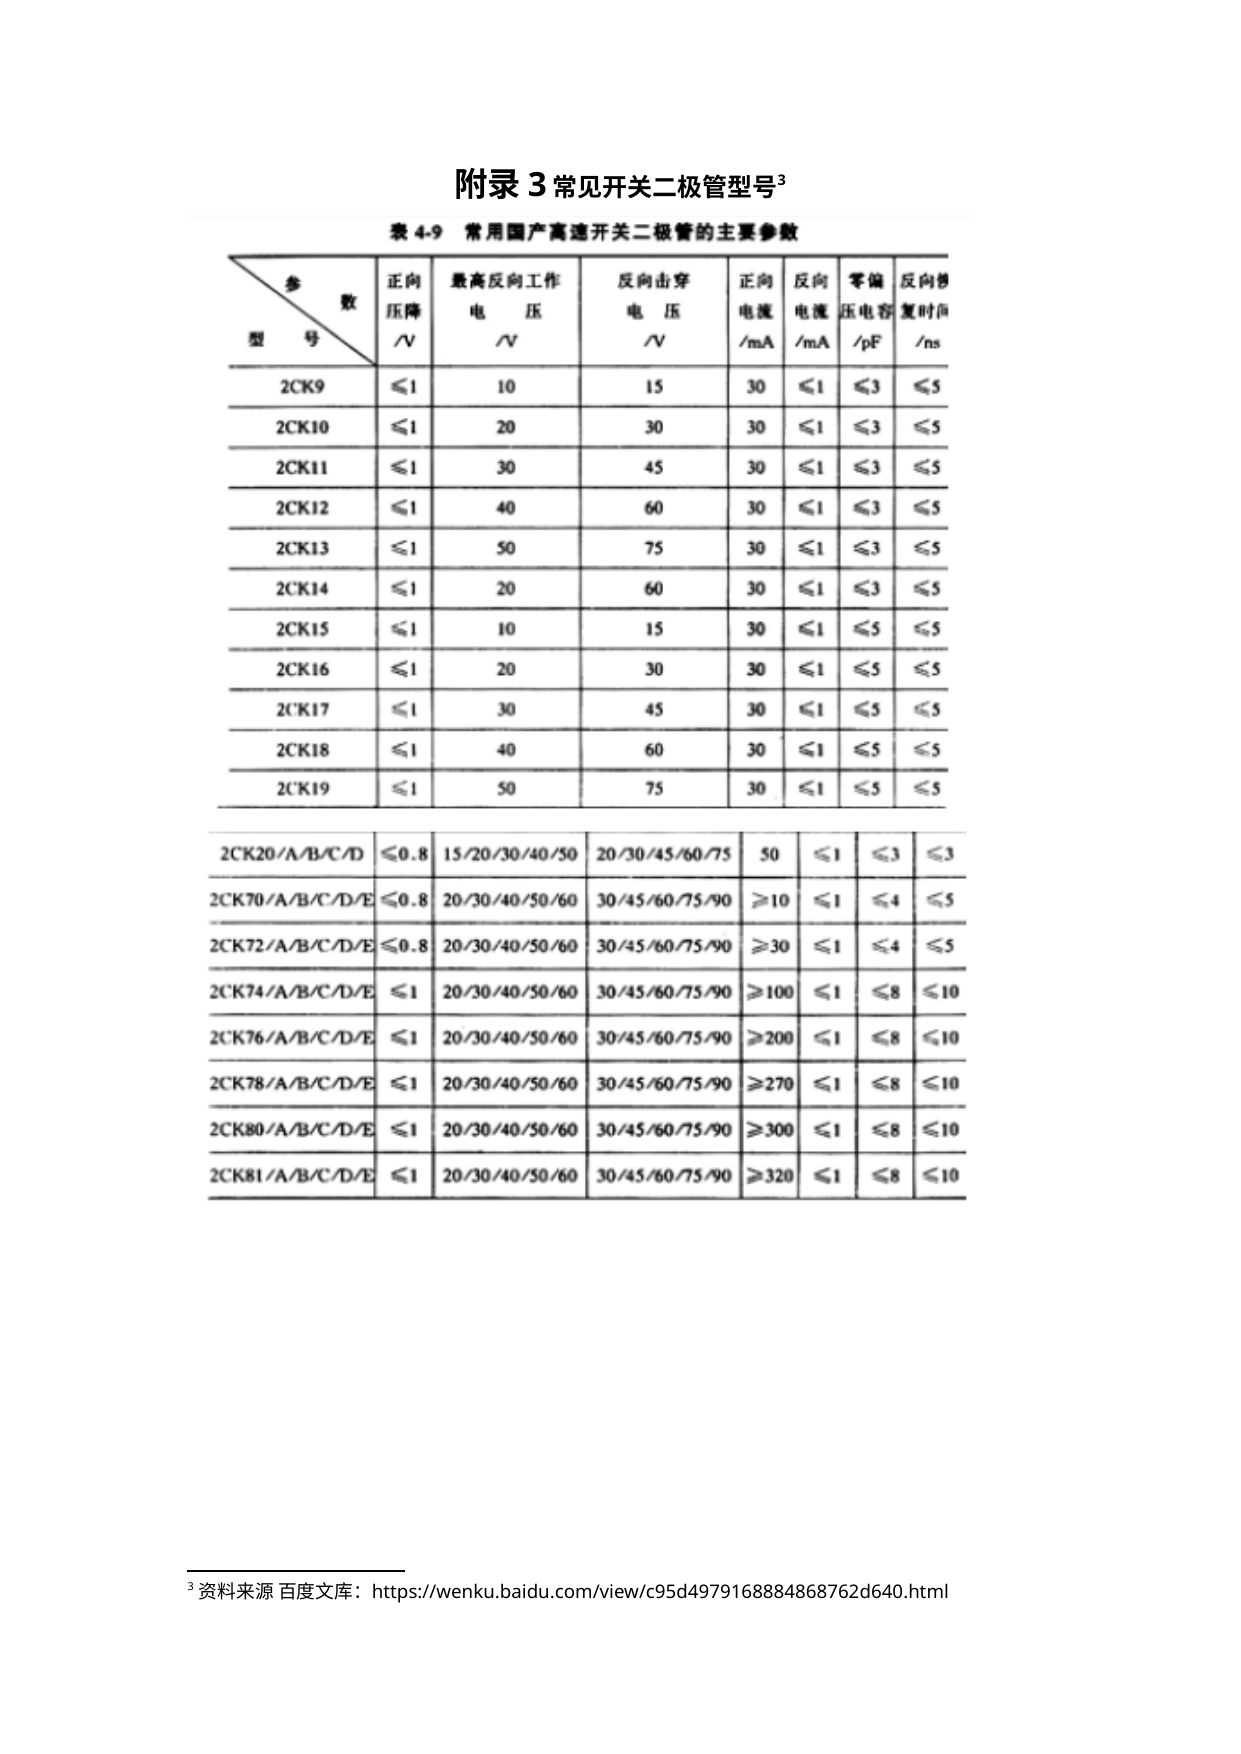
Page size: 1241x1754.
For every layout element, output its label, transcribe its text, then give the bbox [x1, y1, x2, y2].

picture [187, 215, 972, 1204]
list 附录3 常见开关二极管型号 [187, 150, 1053, 215]
